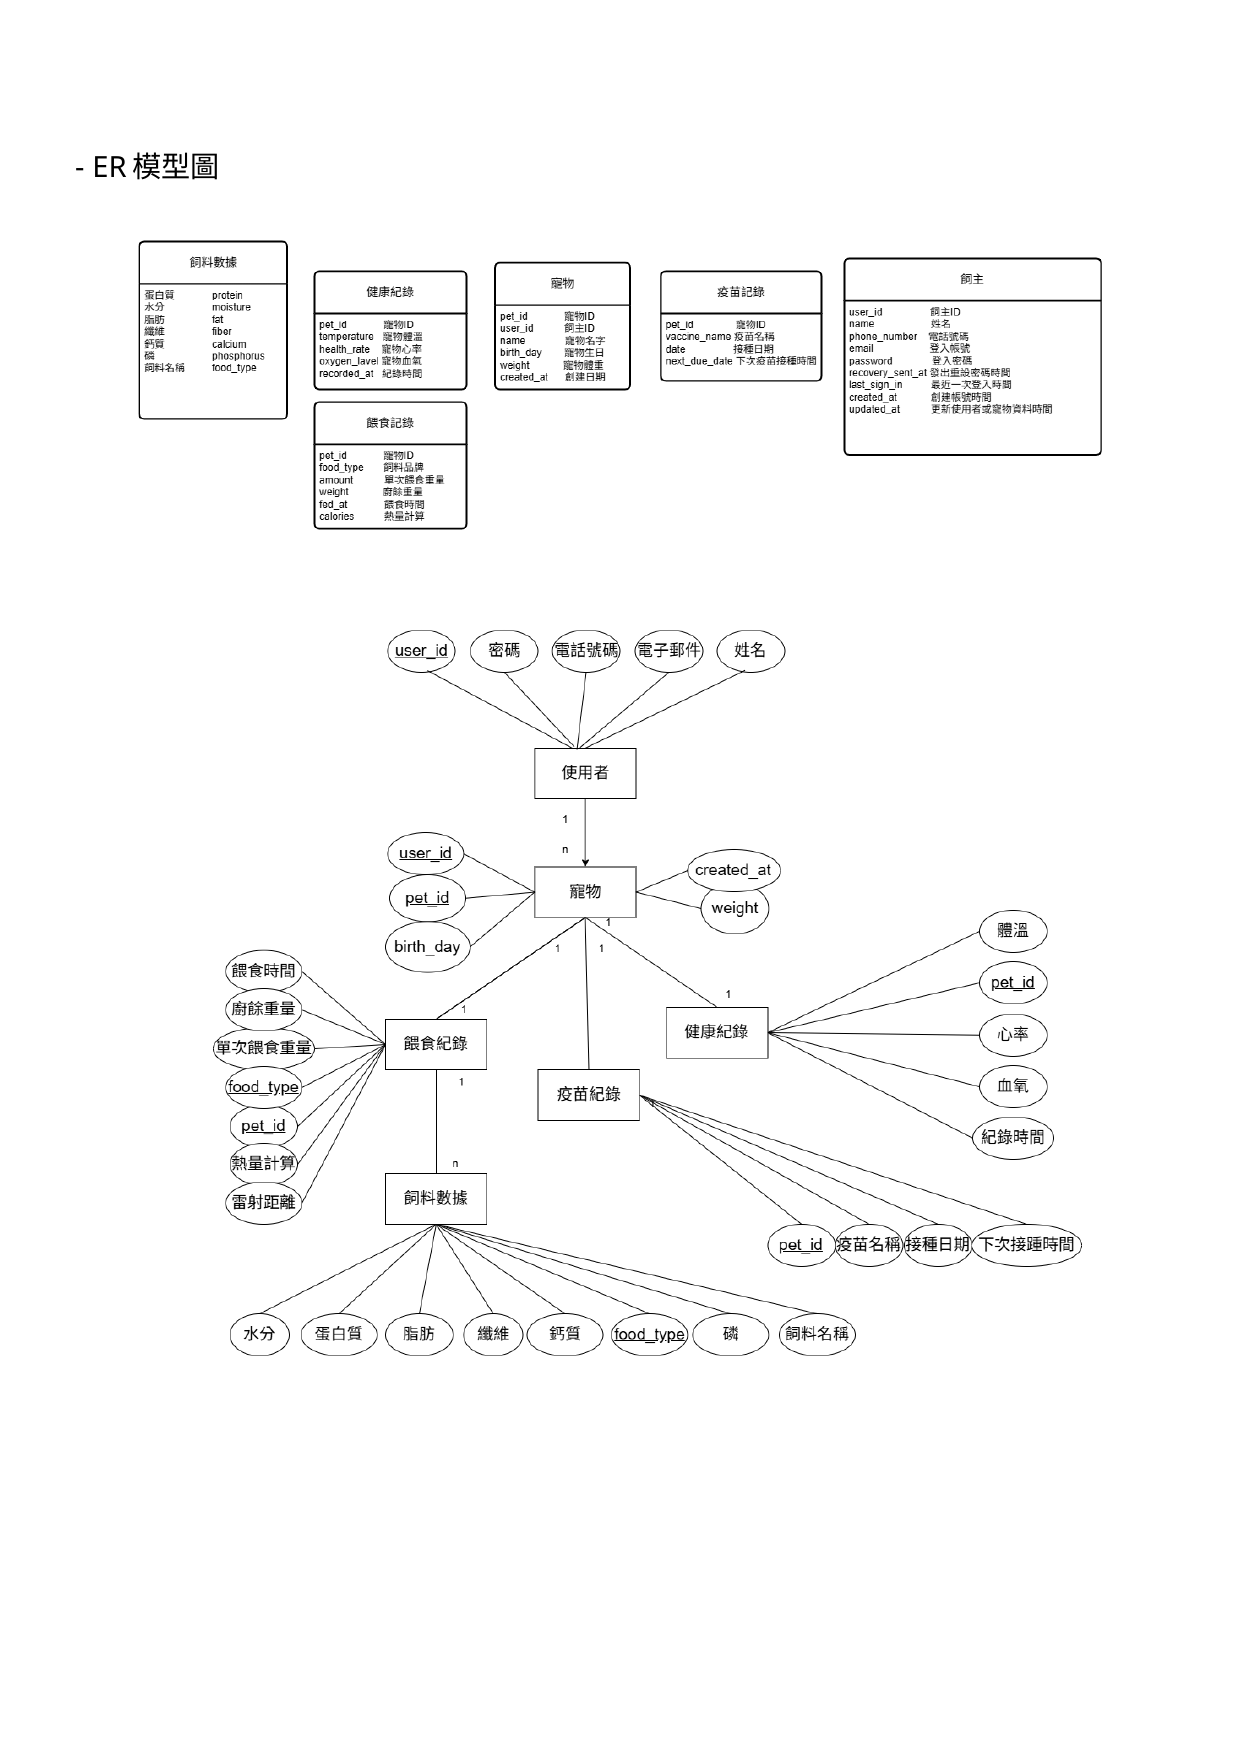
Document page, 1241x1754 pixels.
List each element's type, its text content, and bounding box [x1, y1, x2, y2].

text - ER模型圖 [75, 128, 1165, 203]
picture [138, 240, 1102, 1356]
